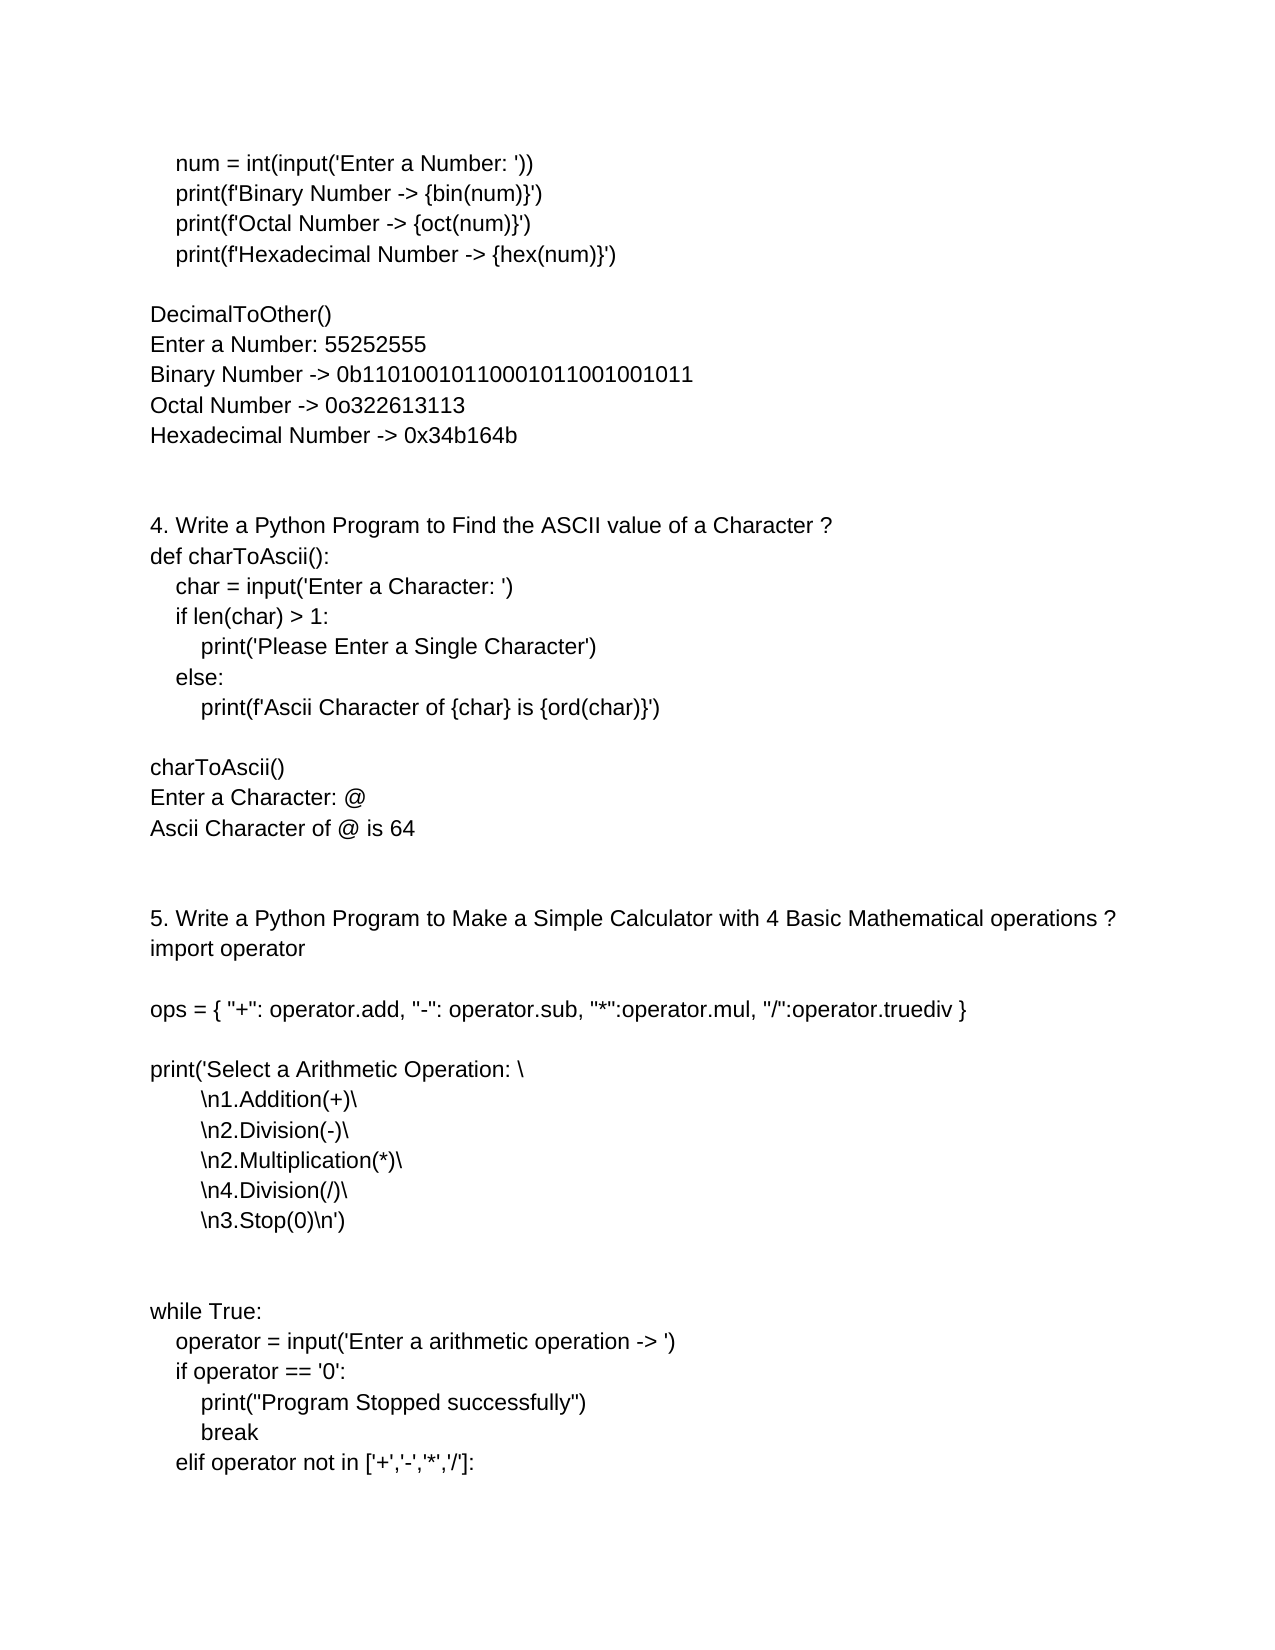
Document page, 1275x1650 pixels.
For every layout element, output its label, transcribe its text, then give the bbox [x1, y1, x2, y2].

text if len(char) > 1: [150, 603, 1125, 629]
text DecimalToOther() [150, 301, 1125, 327]
text print(f'Ascii Character of {char} is {ord(char)}') [150, 694, 1125, 720]
text def charToAscii(): [150, 543, 1125, 569]
text Enter a Number: 55252555 [150, 331, 1125, 358]
text else: [150, 663, 1125, 690]
text print(f'Hexadecimal Number -> {hex(num)}') [150, 241, 1125, 267]
text \n3.Stop(0)\n') [150, 1207, 1125, 1234]
text while True: [150, 1298, 1125, 1324]
text \n2.Division(-)\ [150, 1117, 1125, 1143]
text \n1.Addition(+)\ [150, 1086, 1125, 1113]
text Octal Number -> 0o322613113 [150, 392, 1125, 418]
text Hexadecimal Number -> 0x34b164b [150, 422, 1125, 448]
text print("Program Stopped successfully") [150, 1388, 1125, 1415]
text Ascii Character of @ is 64 [150, 814, 1125, 841]
text 4. Write a Python Program to Find the ASCII value of a Character ? [150, 512, 1125, 539]
text char = input('Enter a Character: ') [150, 573, 1125, 599]
text operator = input('Enter a arithmetic operation -> ') [150, 1328, 1125, 1354]
text num = int(input('Enter a Number: ')) [150, 150, 1125, 176]
text 5. Write a Python Program to Make a Simple Calculator with 4 Basic Mathematical operations ? [150, 905, 1125, 932]
text ops = { "+": operator.add, "-": operator.sub, "*":operator.mul, "/":operator.truediv } [150, 996, 1125, 1022]
text charToAscii() [150, 754, 1125, 781]
text print(f'Octal Number -> {oct(num)}') [150, 210, 1125, 237]
text Binary Number -> 0b11010010110001011001001011 [150, 361, 1125, 388]
text print('Please Enter a Single Character') [150, 633, 1125, 660]
text import operator [150, 935, 1125, 962]
text Enter a Character: @ [150, 784, 1125, 811]
text break [150, 1419, 1125, 1445]
text if operator == '0': [150, 1358, 1125, 1385]
text elif operator not in ['+','-','*','/']: [150, 1449, 1125, 1475]
text \n2.Multiplication(*)\ [150, 1147, 1125, 1173]
text print(f'Binary Number -> {bin(num)}') [150, 180, 1125, 207]
text print('Select a Arithmetic Operation: \ [150, 1056, 1125, 1083]
text \n4.Division(/)\ [150, 1177, 1125, 1203]
